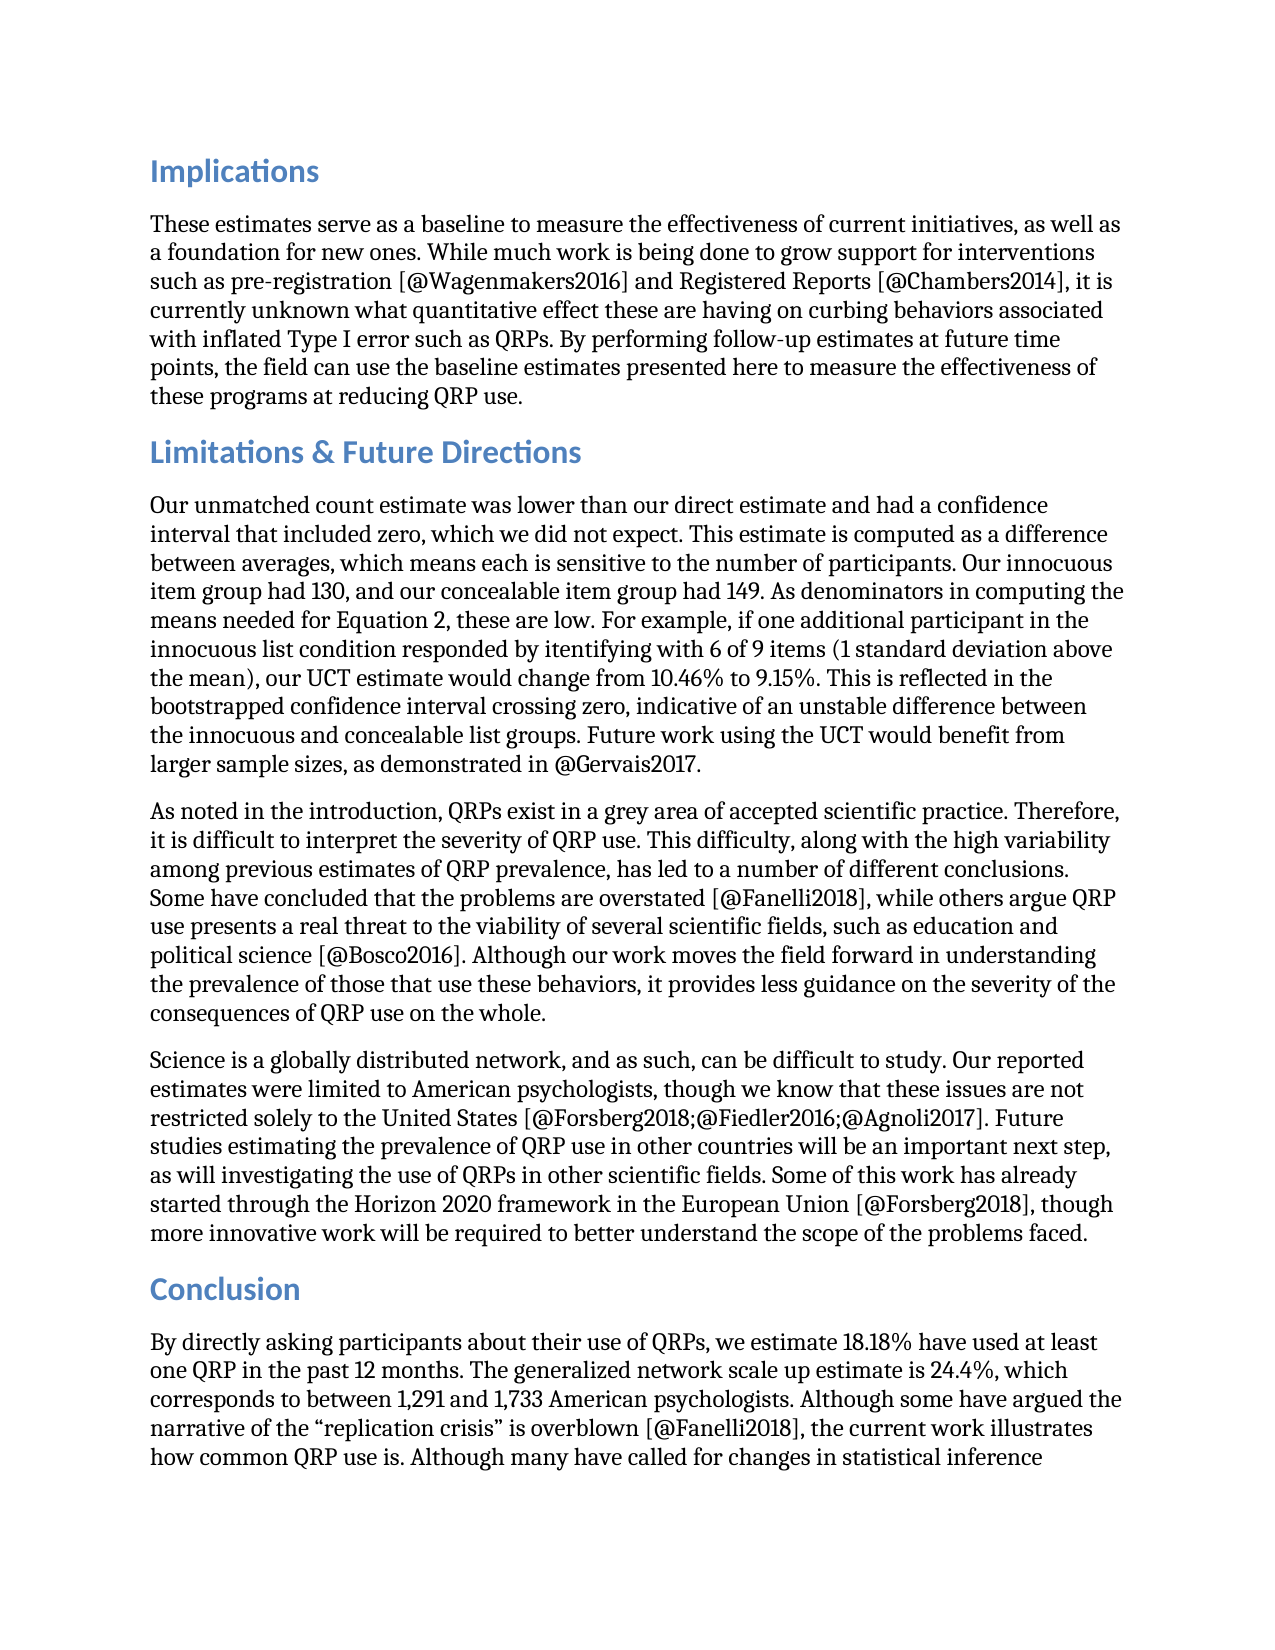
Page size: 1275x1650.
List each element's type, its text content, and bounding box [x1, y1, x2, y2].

subtitle Limitations & Future Directions [150, 432, 1125, 472]
text Our unmatched count estimate was lower than our direct estimate and had a confidence interval that included zero, which we did not expect. This estimate is computed as a difference between averages, which means each is sensitive to the number of participants. Our innocuous item group had 130, and our concealable item group had 149. As denominators in computing the means needed for Equation 2, these are low. For example, if one additional participant in the innocuous list condition responded by itentifying with 6 of 9 items (1 standard deviation above the mean), our UCT estimate would change from 10.46% to 9.15%. This is reflected in the bootstrapped confidence interval crossing zero, indicative of an unstable difference between the innocuous and concealable list groups. Future work using the UCT would benefit from larger sample sizes, as demonstrated in @Gervais2017. [150, 491, 1125, 778]
subtitle Conclusion [150, 1268, 1125, 1309]
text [150, 1328, 1125, 1471]
text These estimates serve as a baseline to measure the effectiveness of current initiatives, as well as a foundation for new ones. While much work is being done to grow support for interventions such as pre-registration [@Wagenmakers2016] and Registered Reports [@Chambers2014], it is currently unknown what quantitative effect these are having on curbing behaviors associated with inflated Type I error such as QRPs. By performing follow-up estimates at future time points, the field can use the baseline estimates presented here to measure the effectiveness of these programs at reducing QRP use. [150, 209, 1125, 411]
subtitle Implications [150, 150, 1125, 191]
text As noted in the introduction, QRPs exist in a grey area of accepted scientific practice. Therefore, it is difficult to interpret the severity of QRP use. This difficulty, along with the high variability among previous estimates of QRP prevalence, has led to a number of different conclusions. Some have concluded that the problems are overstated [@Fanelli2018], while others argue QRP use presents a real threat to the viability of several scientific fields, such as education and political science [@Bosco2016]. Although our work moves the field forward in understanding the prevalence of those that use these behaviors, it provides less guidance on the severity of the consequences of QRP use on the whole. [150, 797, 1125, 1027]
text Science is a globally distributed network, and as such, can be difficult to study. Our reported estimates were limited to American psychologists, though we know that these issues are not restricted solely to the United States [@Forsberg2018;@Fiedler2016;@Agnoli2017]. Future studies estimating the prevalence of QRP use in other countries will be an important next step, as will investigating the use of QRPs in other scientific fields. Some of this work has already started through the Horizon 2020 framework in the European Union [@Forsberg2018], though more innovative work will be required to better understand the scope of the problems faced. [150, 1046, 1125, 1247]
